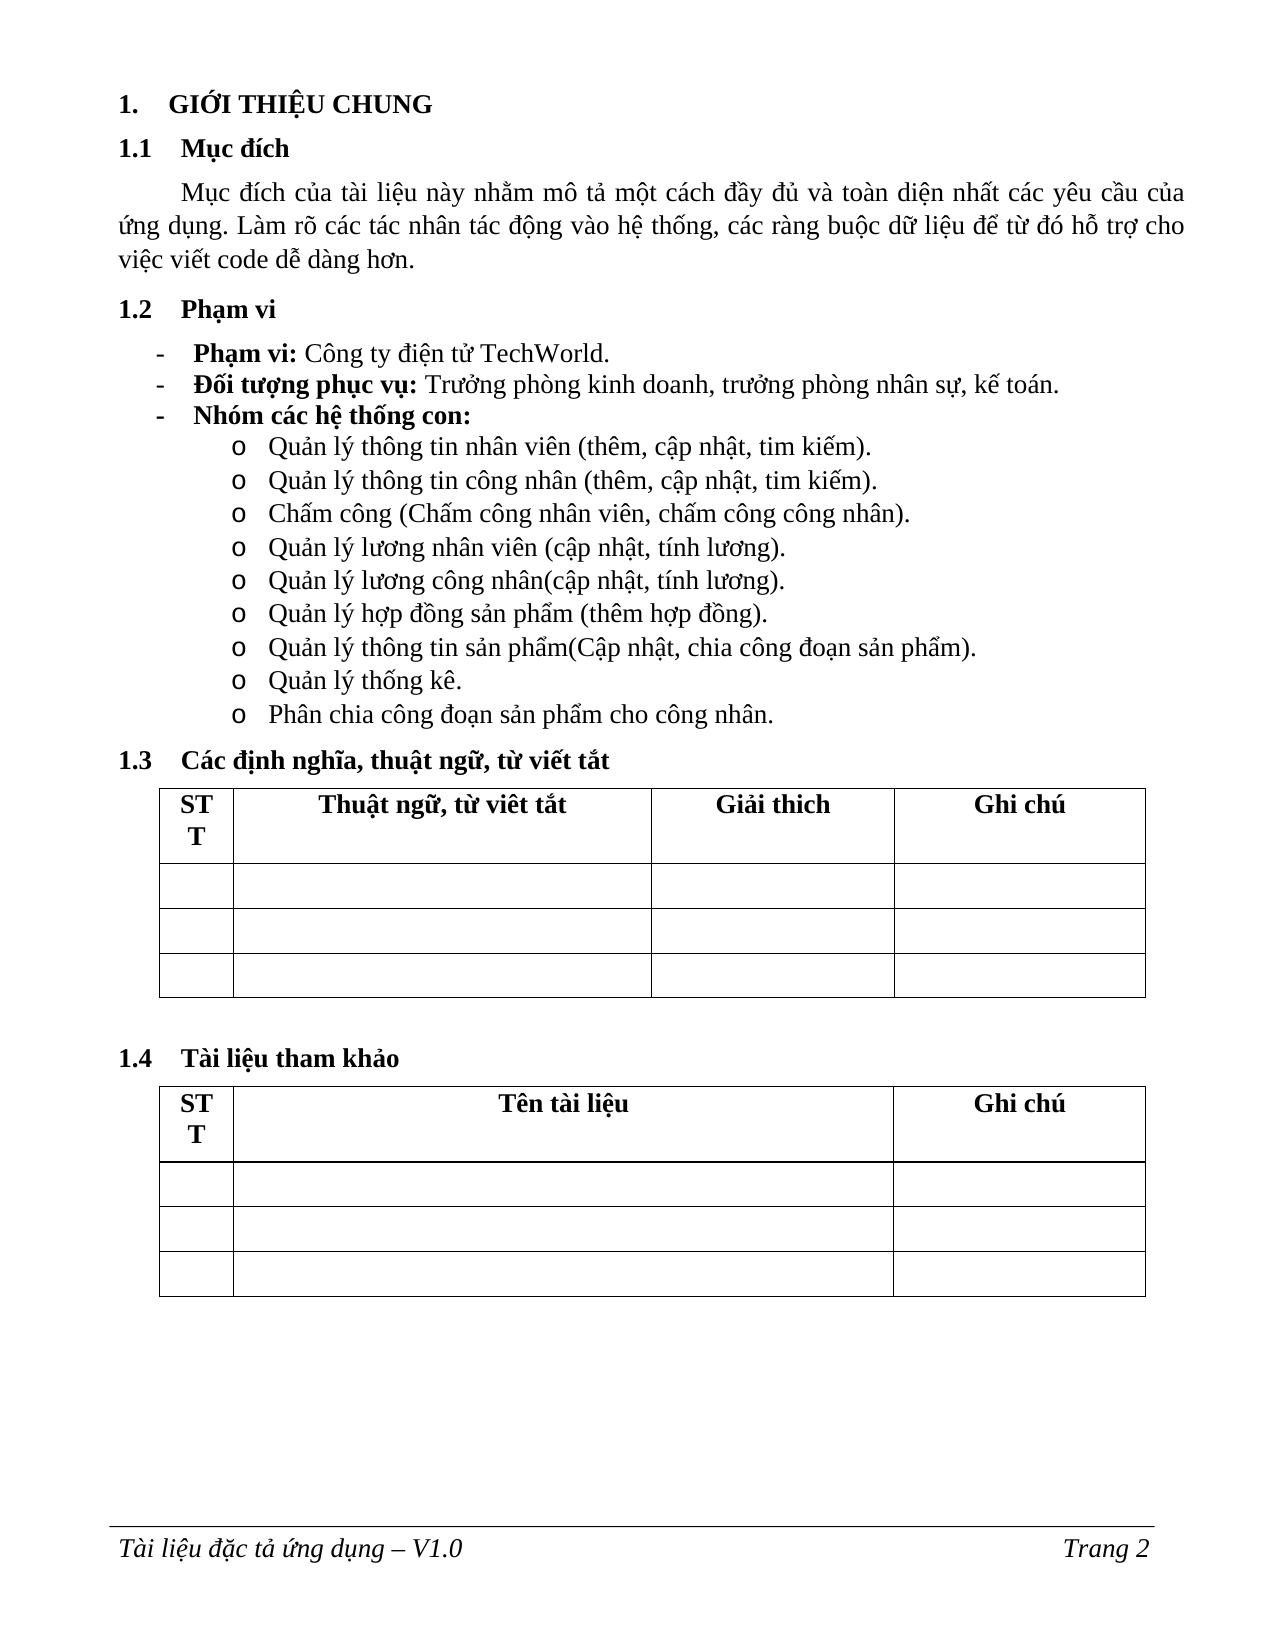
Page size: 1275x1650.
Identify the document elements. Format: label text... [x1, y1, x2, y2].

table_cell [894, 1163, 1145, 1206]
subtitle Phạm vi [118, 293, 1186, 324]
table_cell [895, 864, 1145, 908]
list Chấm công (Chấm công nhân viên, chấm công công nhân). [231, 497, 1186, 531]
subtitle GIỚI THIỆU CHUNG [118, 89, 1186, 120]
table_cell [234, 954, 651, 997]
text Mục đích của tài liệu này nhằm mô tả một cách đầy đủ và toàn diện nhất các yêu cầu của ứng dụng. Làm rõ các tác nhân tác động vào hệ thống, các ràng buộc dữ liệu để từ đó hỗ trợ cho việc viết code dễ dàng hơn. [118, 176, 1186, 274]
table_cell [895, 909, 1145, 953]
table_cell [234, 1207, 893, 1251]
table_cell [234, 1163, 893, 1206]
table_cell [234, 909, 651, 953]
table_header Ghi chú [894, 1087, 1145, 1161]
table_cell [160, 1207, 233, 1251]
list Quản lý thông tin sản phẩm(Cập nhật, chia công đoạn sản phẩm). [231, 631, 1186, 664]
table_cell [160, 864, 233, 908]
list Phạm vi: Công ty điện tử TechWorld. [156, 337, 1186, 368]
table_cell [234, 864, 651, 908]
list Quản lý thống kê. [231, 664, 1186, 698]
table_cell [894, 1207, 1145, 1251]
table_cell [652, 864, 894, 908]
table_cell [652, 909, 894, 953]
table_cell [160, 909, 233, 953]
table_header Tên tài liệu [234, 1087, 893, 1161]
list Nhóm các hệ thống con: [156, 399, 1186, 430]
table_header Thuật ngữ, từ viêt tắt [234, 789, 651, 863]
list Quản lý lương công nhân(cập nhật, tính lương). [231, 564, 1186, 597]
table_cell [160, 954, 233, 997]
table_cell [894, 1252, 1145, 1296]
table_header Ghi chú [895, 789, 1145, 863]
table_cell [160, 1163, 233, 1206]
table_header STT [160, 789, 233, 863]
list Quản lý thông tin công nhân (thêm, cập nhật, tim kiếm). [231, 464, 1186, 497]
list Đối tượng phục vụ: Trưởng phòng kinh doanh, trưởng phòng nhân sự, kế toán. [156, 368, 1186, 399]
list Quản lý thông tin nhân viên (thêm, cập nhật, tim kiếm). [231, 430, 1186, 464]
table_header STT [160, 1087, 233, 1161]
table_cell [895, 954, 1145, 997]
table_cell [234, 1252, 893, 1296]
list Phân chia công đoạn sản phẩm cho công nhân. [231, 698, 1186, 731]
list Quản lý hợp đồng sản phẩm (thêm hợp đồng). [231, 597, 1186, 631]
subtitle Tài liệu tham khảo [118, 1042, 1186, 1073]
table_cell [652, 954, 894, 997]
subtitle Các định nghĩa, thuật ngữ, từ viết tắt [118, 744, 1186, 775]
list Quản lý lương nhân viên (cập nhật, tính lương). [231, 531, 1186, 564]
table_cell [160, 1252, 233, 1296]
table_header Giải thich [652, 789, 894, 863]
subtitle Mục đích [118, 132, 1186, 163]
